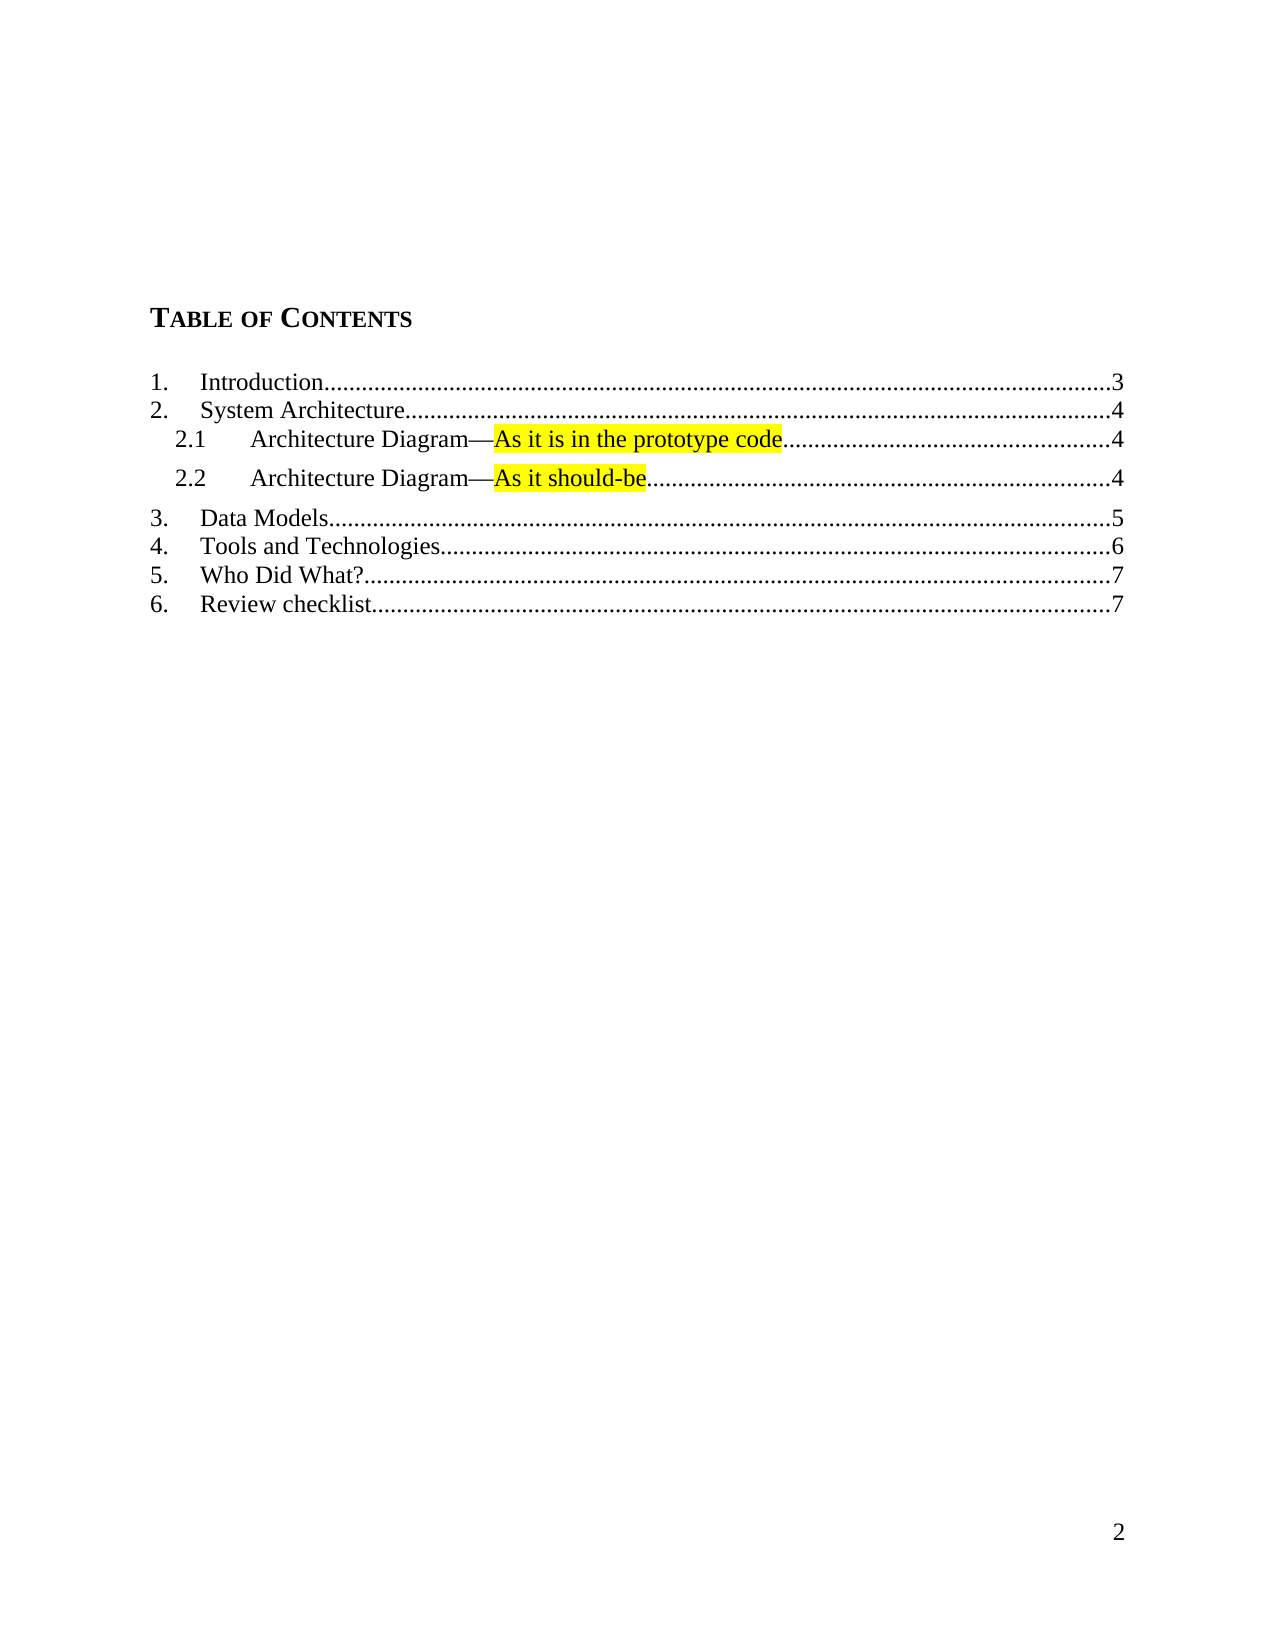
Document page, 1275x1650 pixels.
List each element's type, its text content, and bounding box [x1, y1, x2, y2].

text Table of Contents [150, 300, 1125, 333]
